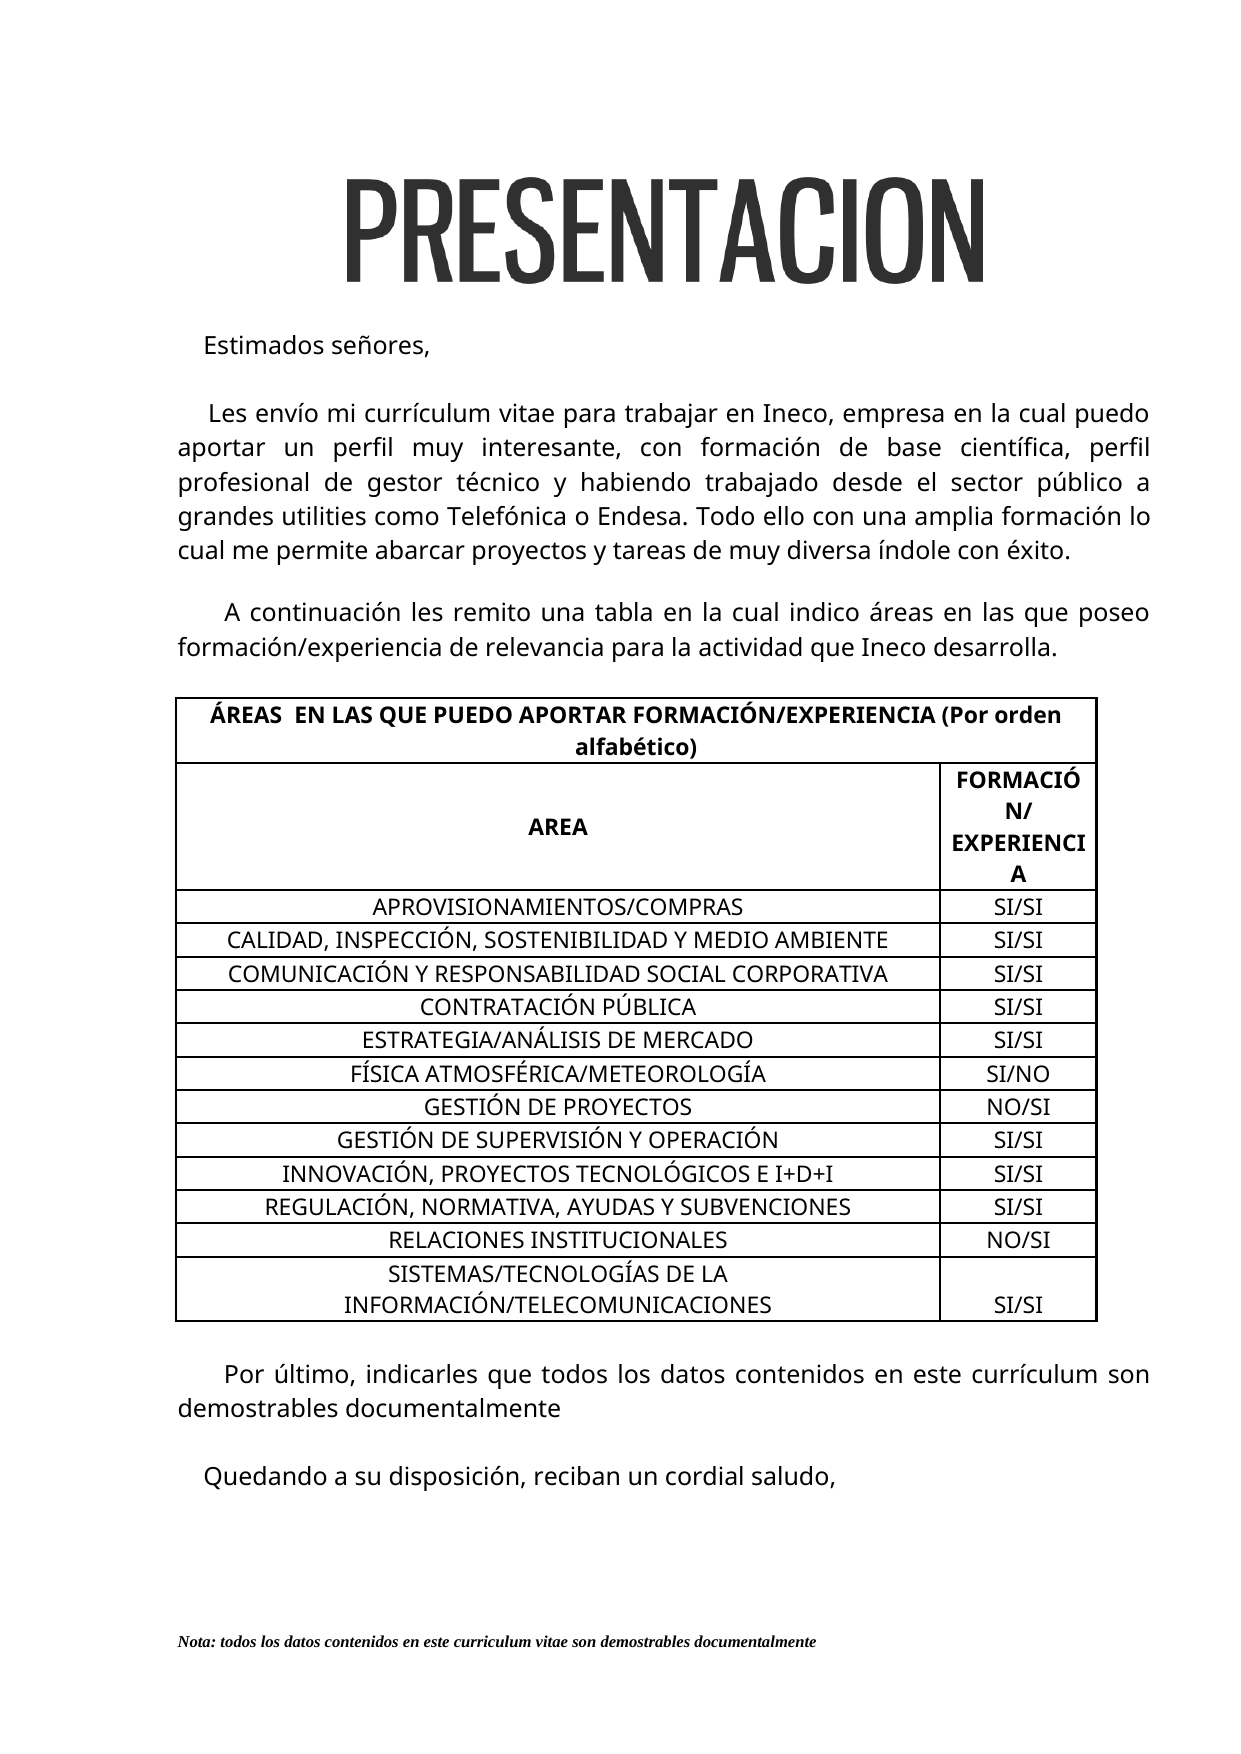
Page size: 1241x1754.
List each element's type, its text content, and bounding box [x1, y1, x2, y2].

table_cell SI/SI [941, 924, 1095, 956]
text Estimados señores, [177, 328, 1152, 362]
table_cell FORMACIÓN/ EXPERIENCIA [941, 764, 1095, 889]
table_cell AREA [177, 764, 939, 889]
table_cell SI/SI [941, 891, 1095, 922]
table_cell RELACIONES INSTITUCIONALES [177, 1224, 939, 1256]
text Por último, indicarles que todos los datos contenidos en este currículum son demostrables documentalmente [177, 1356, 1152, 1424]
table_cell CONTRATACIÓN PÚBLICA [177, 991, 939, 1022]
table_cell COMUNICACIÓN Y RESPONSABILIDAD SOCIAL CORPORATIVA [177, 958, 939, 989]
table_cell REGULACIÓN, NORMATIVA, AYUDAS Y SUBVENCIONES [177, 1191, 939, 1222]
table_cell APROVISIONAMIENTOS/COMPRAS [177, 891, 939, 922]
table_cell NO/SI [941, 1091, 1095, 1122]
table_cell SI/SI [941, 1024, 1095, 1056]
text A continuación les remito una tabla en la cual indico áreas en las que poseo formación/experiencia de relevancia para la actividad que Ineco desarrolla. [177, 595, 1152, 663]
table_cell SI/SI [941, 1124, 1095, 1156]
picture [340, 172, 989, 293]
table_cell SI/SI [941, 1158, 1095, 1189]
table_cell SI/SI [941, 958, 1095, 989]
table_cell SI/SI [941, 1191, 1095, 1222]
table_cell INNOVACIÓN, PROYECTOS TECNOLÓGICOS E I+D+I [177, 1158, 939, 1189]
table_cell SI/SI [941, 1258, 1095, 1320]
table_cell GESTIÓN DE PROYECTOS [177, 1091, 939, 1122]
table_header ÁREAS EN LAS QUE PUEDO APORTAR FORMACIÓN/EXPERIENCIA (Por orden alfabético) [177, 699, 1095, 762]
table_cell CALIDAD, INSPECCIÓN, SOSTENIBILIDAD Y MEDIO AMBIENTE [177, 924, 939, 956]
table_cell SI/NO [941, 1058, 1095, 1089]
table_cell GESTIÓN DE SUPERVISIÓN Y OPERACIÓN [177, 1124, 939, 1156]
table_cell NO/SI [941, 1224, 1095, 1256]
table_cell ESTRATEGIA/ANÁLISIS DE MERCADO [177, 1024, 939, 1056]
table_cell SISTEMAS/TECNOLOGÍAS DE LA INFORMACIÓN/TELECOMUNICACIONES [177, 1258, 939, 1320]
text Les envío mi currículum vitae para trabajar en Ineco, empresa en la cual puedo aportar un perfil muy interesante, con formación de base científica, perfil profesional de gestor técnico y habiendo trabajado desde el sector público a grandes utilities como Telefónica o Endesa. Todo ello con una amplia formación lo cual me permite abarcar proyectos y tareas de muy diversa índole con éxito. [177, 396, 1152, 566]
table_cell SI/SI [941, 991, 1095, 1022]
table_cell FÍSICA ATMOSFÉRICA/METEOROLOGÍA [177, 1058, 939, 1089]
text Quedando a su disposición, reciban un cordial saludo, [177, 1458, 1152, 1493]
